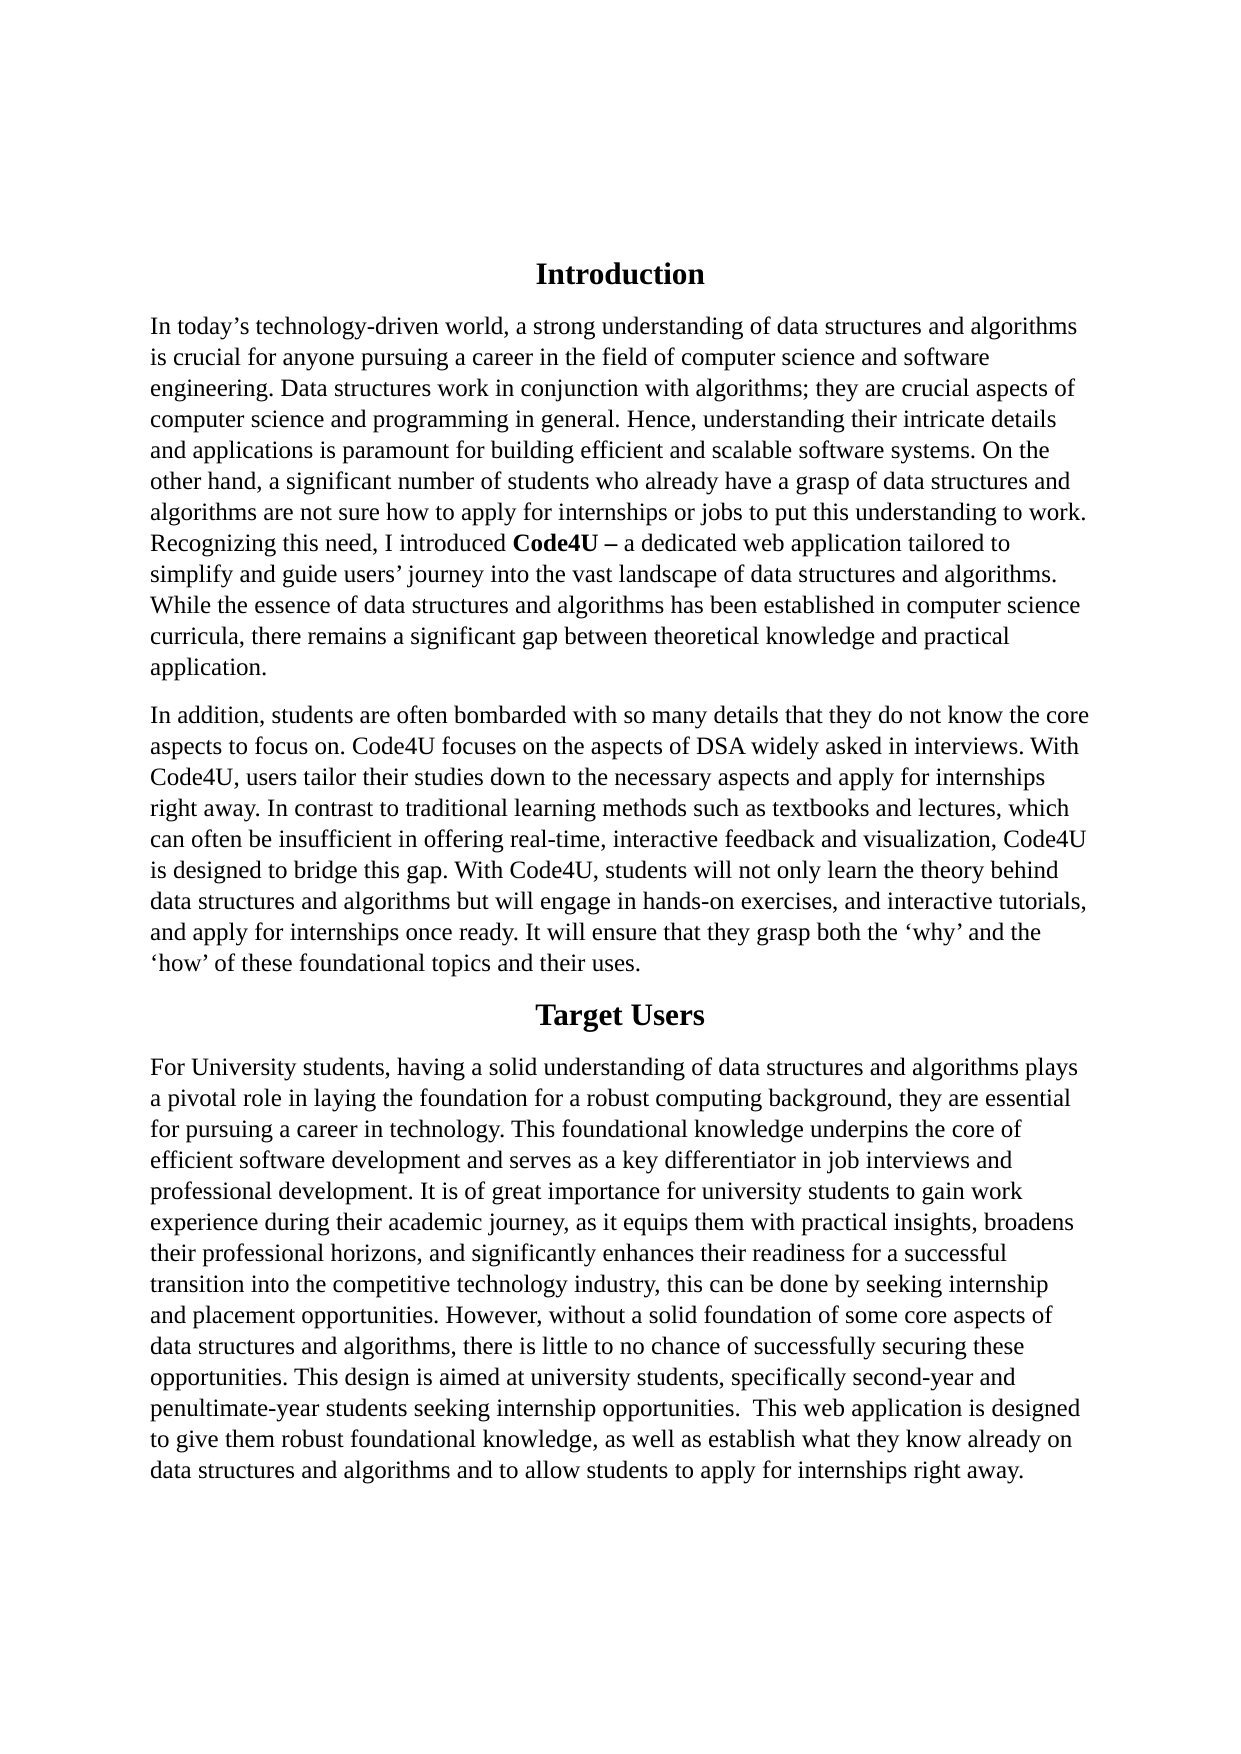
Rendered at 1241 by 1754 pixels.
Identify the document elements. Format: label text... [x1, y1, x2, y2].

text In today’s technology-driven world, a strong understanding of data structures and algorithms is crucial for anyone pursuing a career in the field of computer science and software engineering. Data structures work in conjunction with algorithms; they are crucial aspects of computer science and programming in general. Hence, understanding their intricate details and applications is paramount for building efficient and scalable software systems. On the other hand, a significant number of students who already have a grasp of data structures and algorithms are not sure how to apply for internships or jobs to put this understanding to work. Recognizing this need, I introduced Code4U – a dedicated web application tailored to simplify and guide users’ journey into the vast landscape of data structures and algorithms. While the essence of data structures and algorithms has been established in computer science curricula, there remains a significant gap between theoretical knowledge and practical application. [150, 311, 1090, 681]
text Target Users [150, 996, 1090, 1032]
text For University students, having a solid understanding of data structures and algorithms plays a pivotal role in laying the foundation for a robust computing background, they are essential for pursuing a career in technology. This foundational knowledge underpins the core of efficient software development and serves as a key differentiator in job interviews and professional development. It is of great importance for university students to gain work experience during their academic journey, as it equips them with practical insights, broadens their professional horizons, and significantly enhances their readiness for a successful transition into the competitive technology industry, this can be done by seeking internship and placement opportunities. However, without a solid foundation of some core aspects of data structures and algorithms, there is little to no chance of successfully securing these opportunities. This design is aimed at university students, specifically second-year and penultimate-year students seeking internship opportunities. This web application is designed to give them robust foundational knowledge, as well as establish what they know already on data structures and algorithms and to allow students to apply for internships right away. [150, 1052, 1090, 1484]
text In addition, students are often bombarded with so many details that they do not know the core aspects to focus on. Code4U focuses on the aspects of DSA widely asked in interviews. With Code4U, users tailor their studies down to the necessary aspects and apply for internships right away. In contrast to traditional learning methods such as textbooks and lectures, which can often be insufficient in offering real-time, interactive feedback and visualization, Code4U is designed to bridge this gap. With Code4U, students will not only learn the theory behind data structures and algorithms but will engage in hands-on exercises, and interactive tutorials, and apply for internships once ready. It will ensure that they grasp both the ‘why’ and the ‘how’ of these foundational topics and their uses. [150, 700, 1090, 977]
text Introduction [150, 256, 1090, 292]
